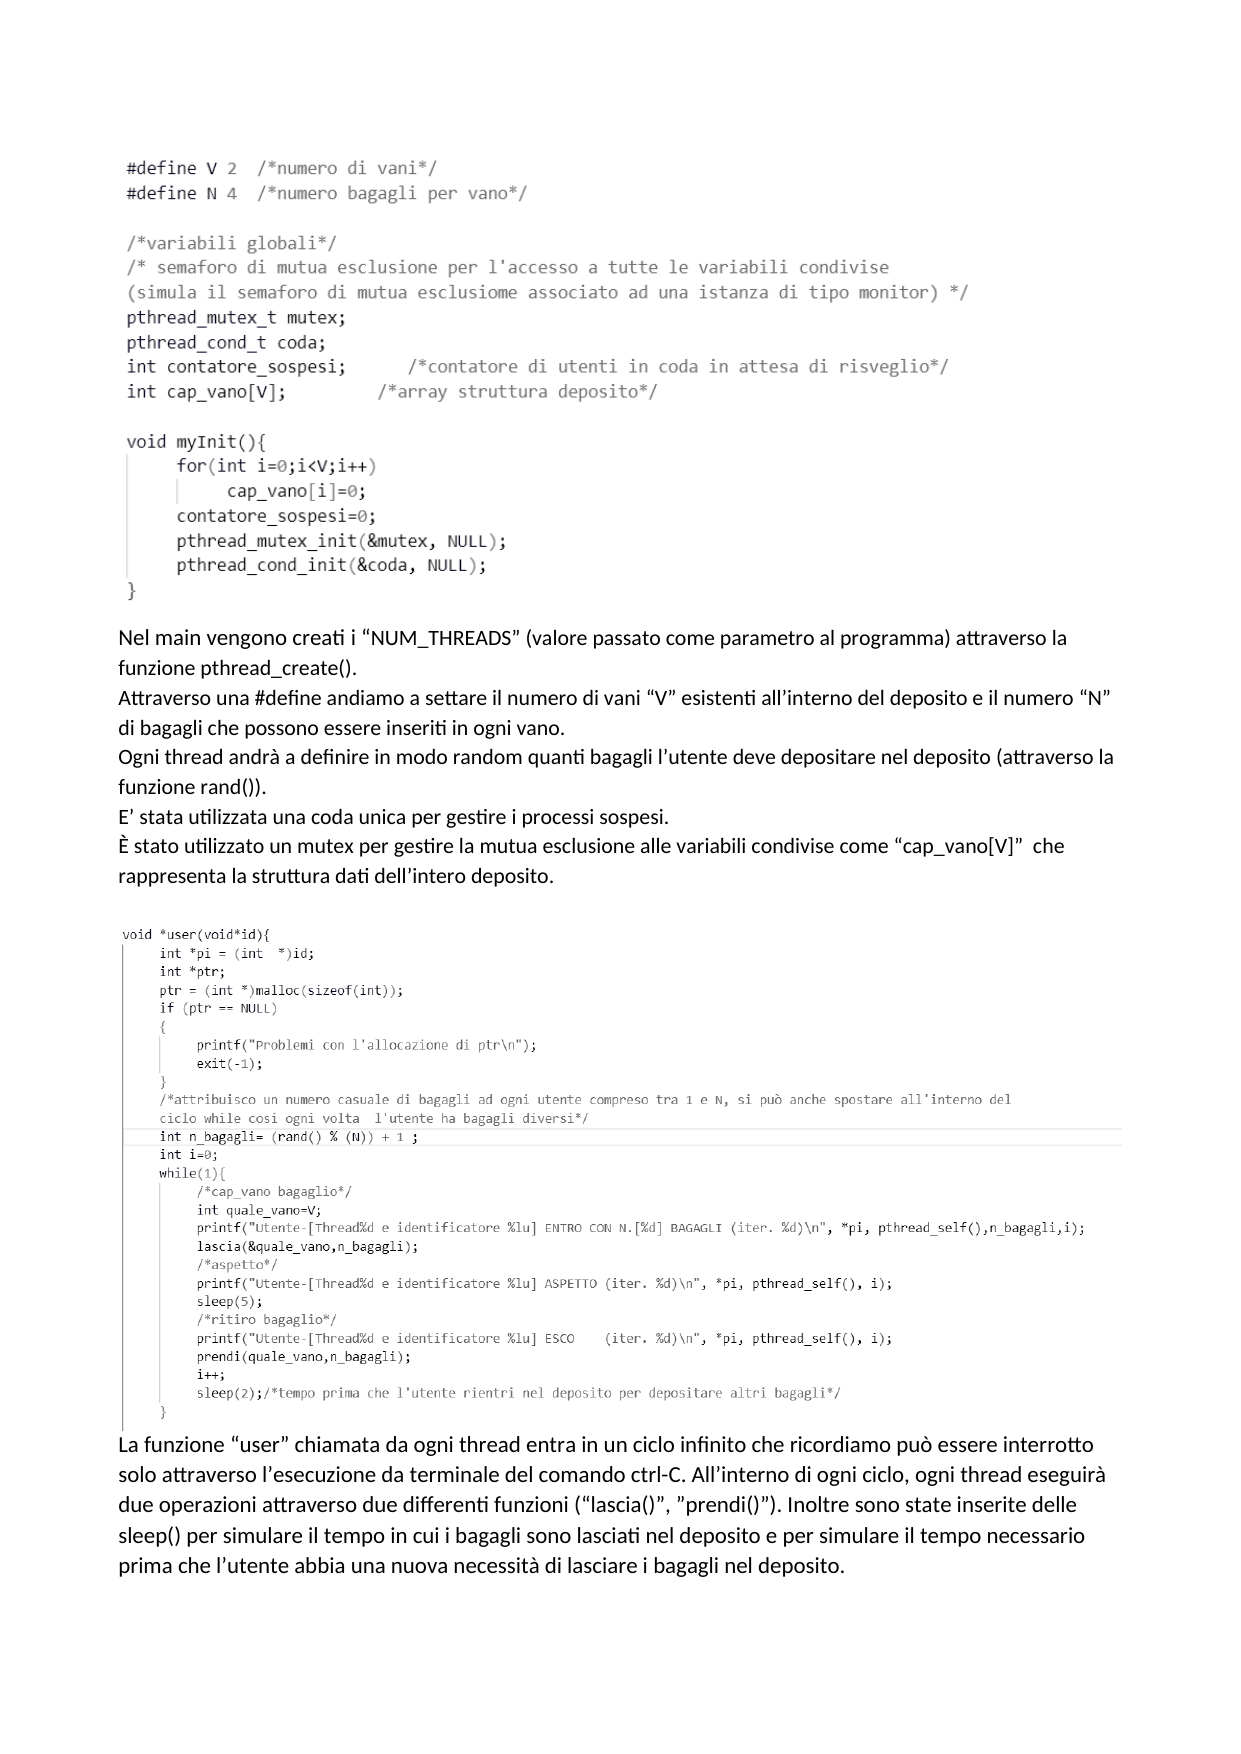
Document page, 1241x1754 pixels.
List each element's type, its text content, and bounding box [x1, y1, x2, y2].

text Nel main vengono creati i “NUM_THREADS” (valore passato come parametro al programma) attraverso la funzione pthread_create(). [118, 622, 1122, 681]
text Attraverso una #define andiamo a settare il numero di vani “V” esistenti all’interno del deposito e il numero “N” di bagagli che possono essere inseriti in ogni vano. [118, 681, 1122, 741]
text La funzione “user” chiamata da ogni thread entra in un ciclo infinito che ricordiamo può essere interrotto solo attraverso l’esecuzione da terminale del comando ctrl-C. All’interno di ogni ciclo, ogni thread eseguirà due operazioni attraverso due differenti funzioni (“lascia()”, ”prendi()”). Inoltre sono state inserite delle sleep() per simulare il tempo in cui i bagagli sono lasciati nel deposito e per simulare il tempo necessario prima che l’utente abbia una nuova necessità di lasciare i bagagli nel deposito. [118, 1431, 1122, 1579]
text Ogni thread andrà a definire in modo random quanti bagagli l’utente deve depositare nel deposito (attraverso la funzione rand()). [118, 741, 1122, 800]
picture [118, 147, 1022, 620]
text E’ stata utilizzata una coda unica per gestire i processi sospesi. [118, 800, 1122, 829]
text È stato utilizzato un mutex per gestire la mutua esclusione alle variabili condivise come “cap_vano[V]” che rappresenta la struttura dati dell’intero deposito. [118, 829, 1122, 889]
picture [118, 918, 1123, 1431]
